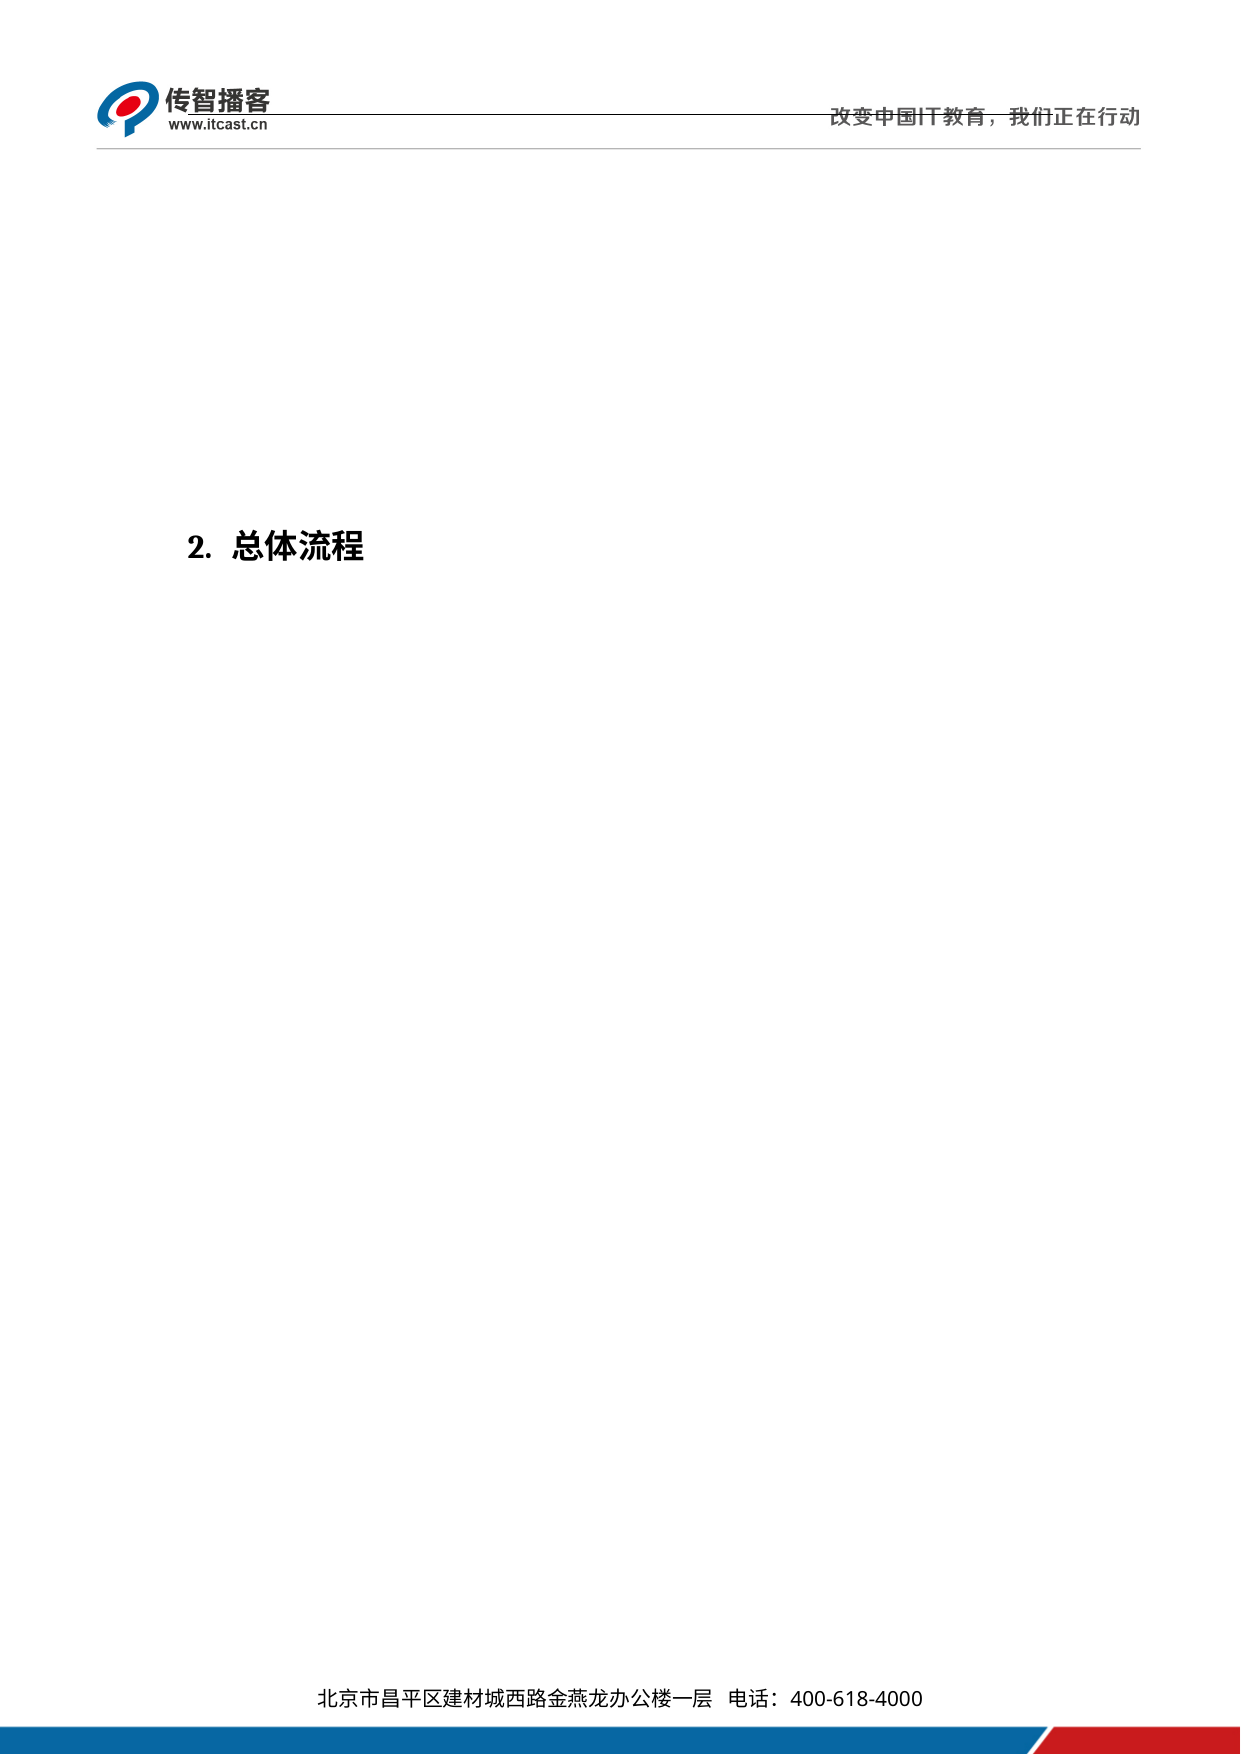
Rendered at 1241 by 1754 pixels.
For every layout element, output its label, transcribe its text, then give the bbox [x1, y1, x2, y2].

picture [0, 1670, 1241, 1754]
picture [0, 7, 1241, 157]
subtitle 总体流程 [187, 512, 1053, 577]
